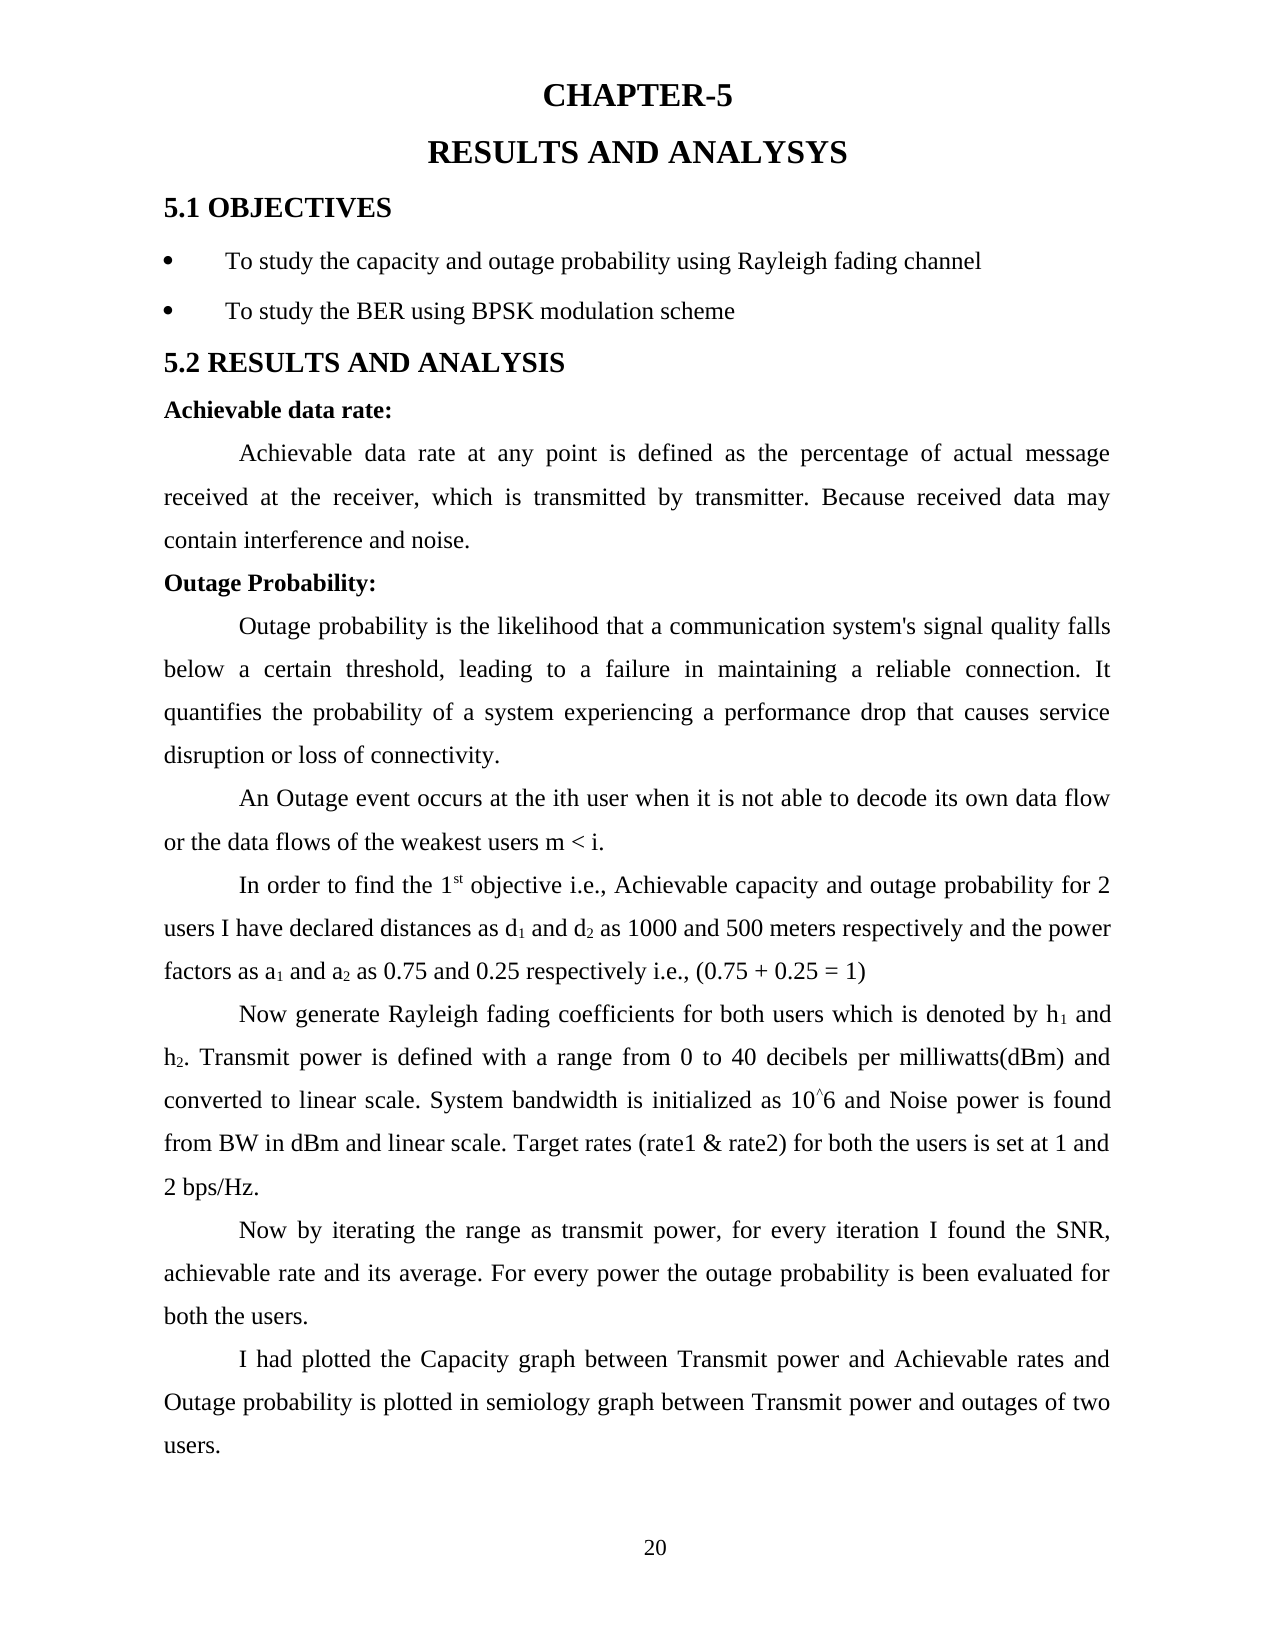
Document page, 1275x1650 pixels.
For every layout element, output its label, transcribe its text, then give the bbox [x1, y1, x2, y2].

text Outage Probability: [163, 568, 1111, 597]
subtitle To study the capacity and outage probability using Rayleigh fading channel [163, 246, 1111, 275]
subtitle To study the BER using BPSK modulation scheme [163, 296, 1111, 324]
text Achievable data rate: [163, 395, 1111, 424]
text CHAPTER-5 [163, 75, 1111, 113]
text Now by iterating the range as transmit power, for every iteration I found the SNR, achievable rate and its average. For every power the outage probability is been evaluated for both the users. [163, 1215, 1111, 1330]
text RESULTS AND ANALYSYS [163, 132, 1111, 171]
text Achievable data rate at any point is defined as the percentage of actual message received at the receiver, which is transmitted by transmitter. Because received data may contain interference and noise. [163, 438, 1111, 553]
text An Outage event occurs at the ith user when it is not able to decode its own data flow or the data flows of the weakest users m < i. [163, 783, 1111, 855]
subtitle 5.2 RESULTS AND ANALYSIS [163, 345, 1111, 378]
text Outage probability is the likelihood that a communication system's signal quality falls below a certain threshold, leading to a failure in maintaining a reliable connection. It quantifies the probability of a system experiencing a performance drop that causes service disruption or loss of connectivity. [163, 611, 1111, 769]
text I had plotted the Capacity graph between Transmit power and Achievable rates and Outage probability is plotted in semiology graph between Transmit power and outages of two users. [163, 1344, 1111, 1459]
text 5.1 OBJECTIVES [163, 190, 1111, 223]
text In order to find the 1st objective i.e., Achievable capacity and outage probability for 2 users I have declared distances as d1 and d2 as 1000 and 500 meters respectively and the power factors as a1 and a2 as 0.75 and 0.25 respectively i.e., (0.75 + 0.25 = 1) [163, 870, 1111, 985]
text Now generate Rayleigh fading coefficients for both users which is denoted by h1 and h2. Transmit power is defined with a range from 0 to 40 decibels per milliwatts(dBm) and converted to linear scale. System bandwidth is initialized as 10^6 and Noise power is found from BW in dBm and linear scale. Target rates (rate1 & rate2) for both the users is set at 1 and 2 bps/Hz. [163, 999, 1111, 1200]
